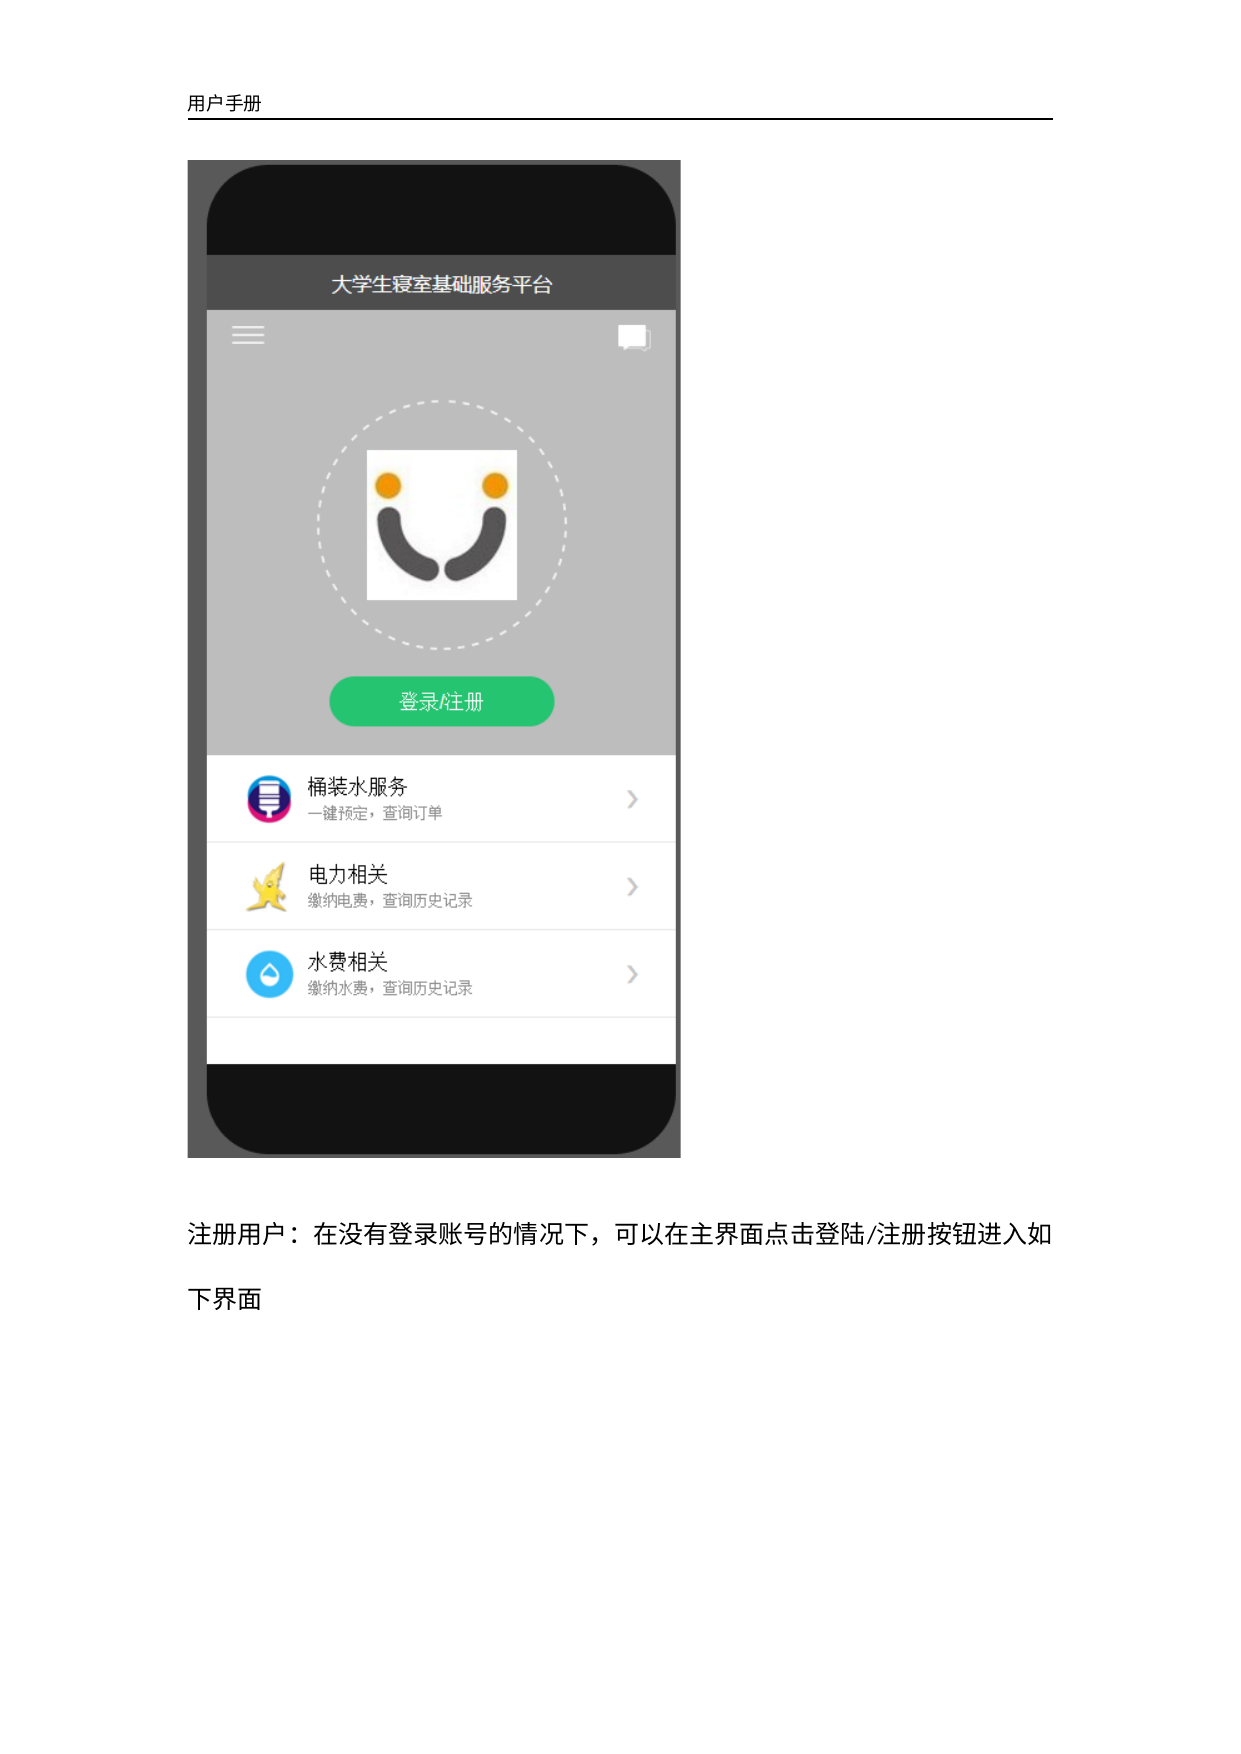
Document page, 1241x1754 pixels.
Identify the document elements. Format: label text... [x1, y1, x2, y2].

picture [187, 160, 681, 1158]
text 注册用户：在没有登录账号的情况下，可以在主界面点击登陆/注册按钮进入如下界面 [187, 1201, 1053, 1331]
